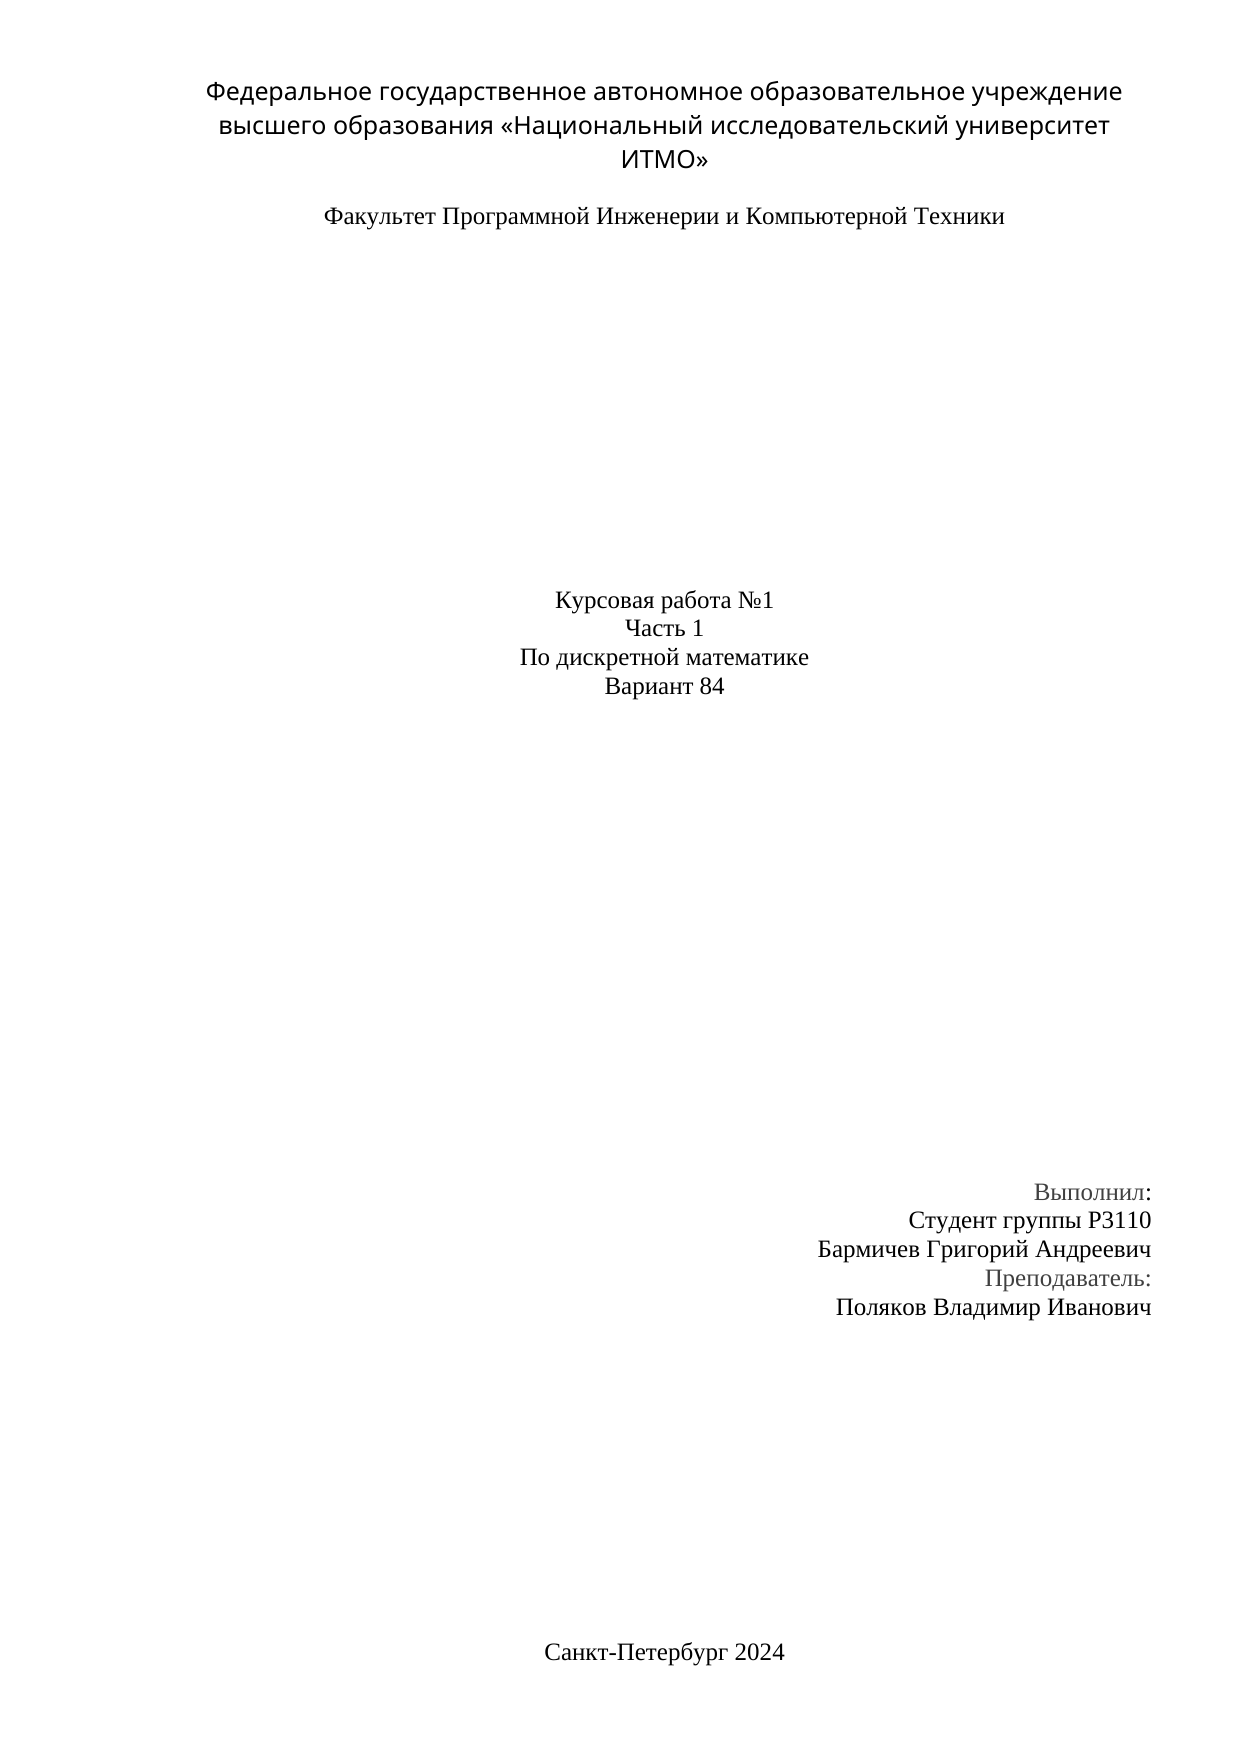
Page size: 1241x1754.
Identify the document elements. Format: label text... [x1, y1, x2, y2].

text Курсовая работа №1 [177, 585, 1152, 613]
text Выполнил: [177, 1177, 1152, 1205]
text Студент группы P3110 [177, 1205, 1152, 1234]
text Преподаватель: [177, 1263, 1152, 1292]
text Вариант 84 [177, 671, 1152, 700]
text Поляков Владимир Иванович [177, 1292, 1152, 1320]
text По дискретной математике [177, 642, 1152, 671]
text Бармичев Григорий Андреевич [177, 1234, 1152, 1263]
text Факультет Программной Инженерии и Компьютерной Техники [177, 201, 1152, 230]
text Часть 1 [177, 613, 1152, 642]
